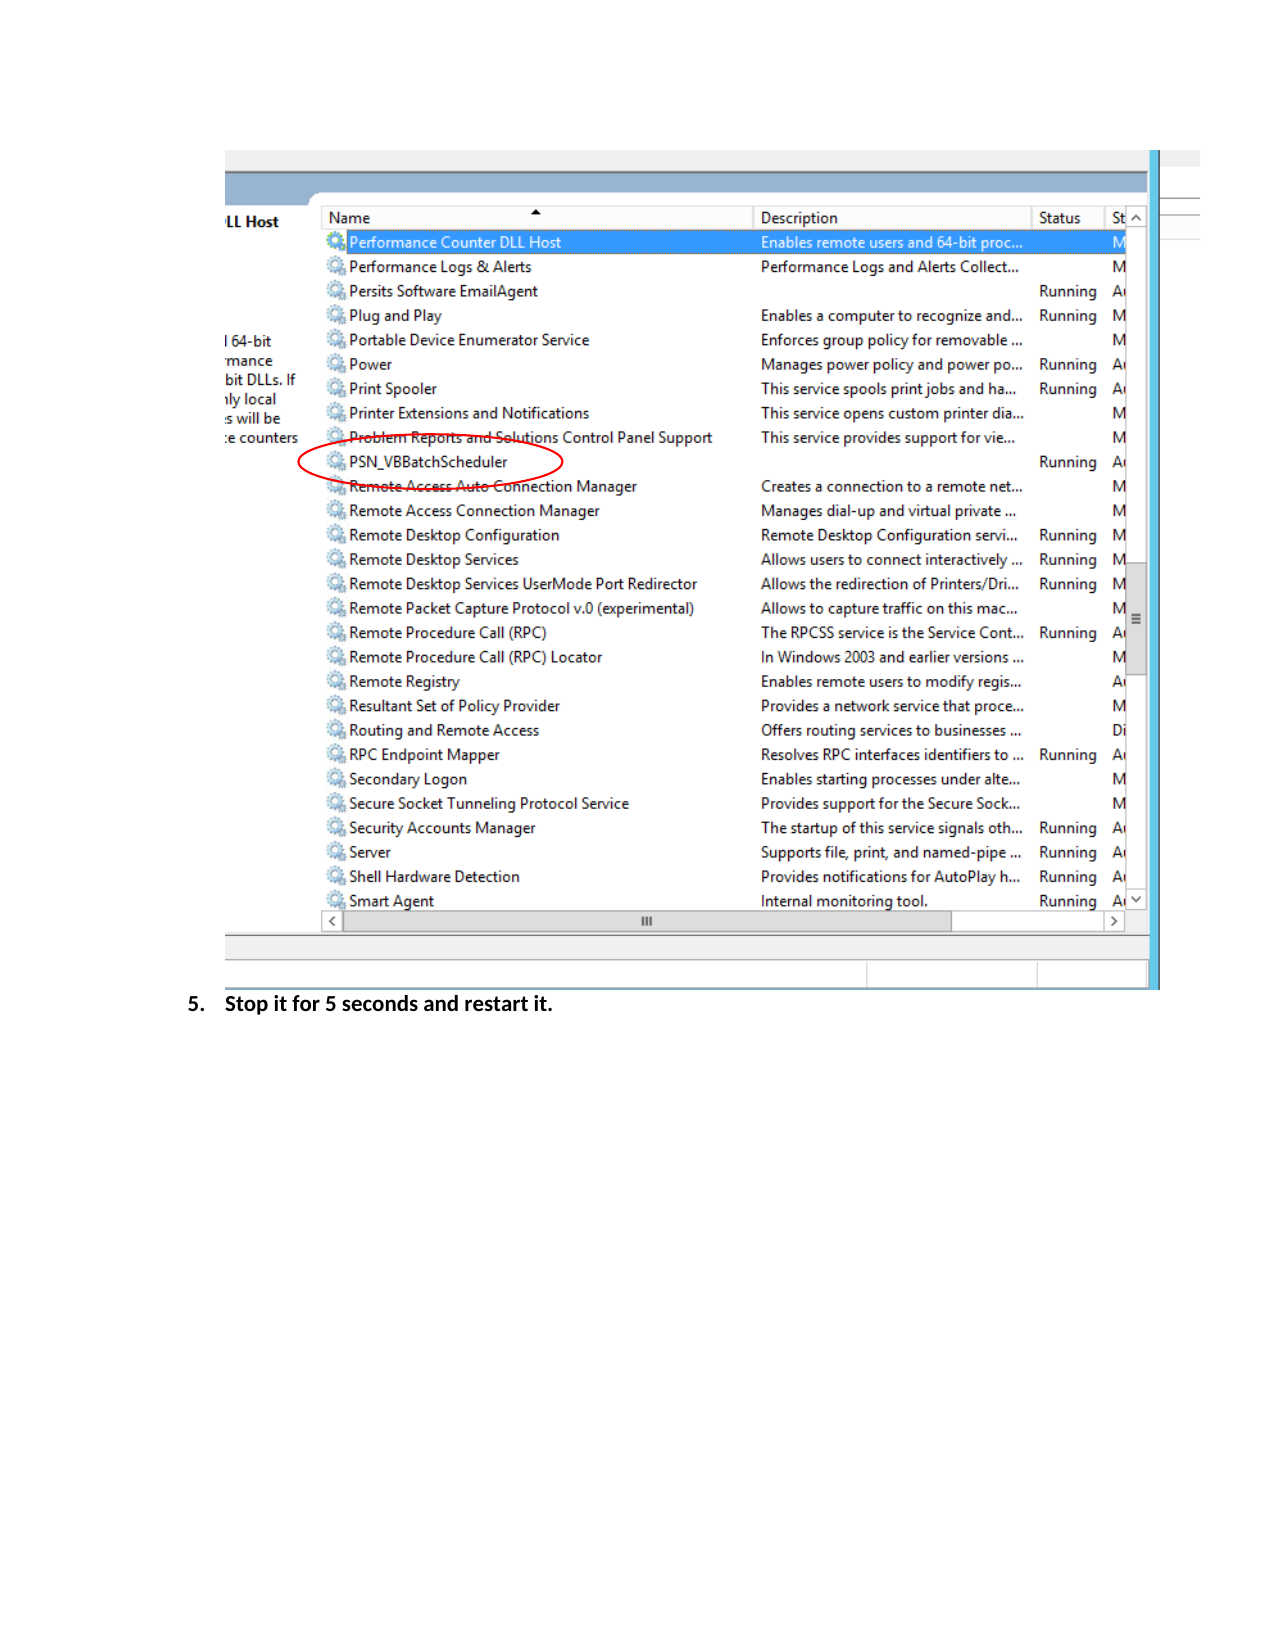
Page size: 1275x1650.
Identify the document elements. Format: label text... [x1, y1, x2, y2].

picture [225, 150, 1200, 990]
list Stop it for 5 seconds and restart it. [187, 989, 1125, 1017]
